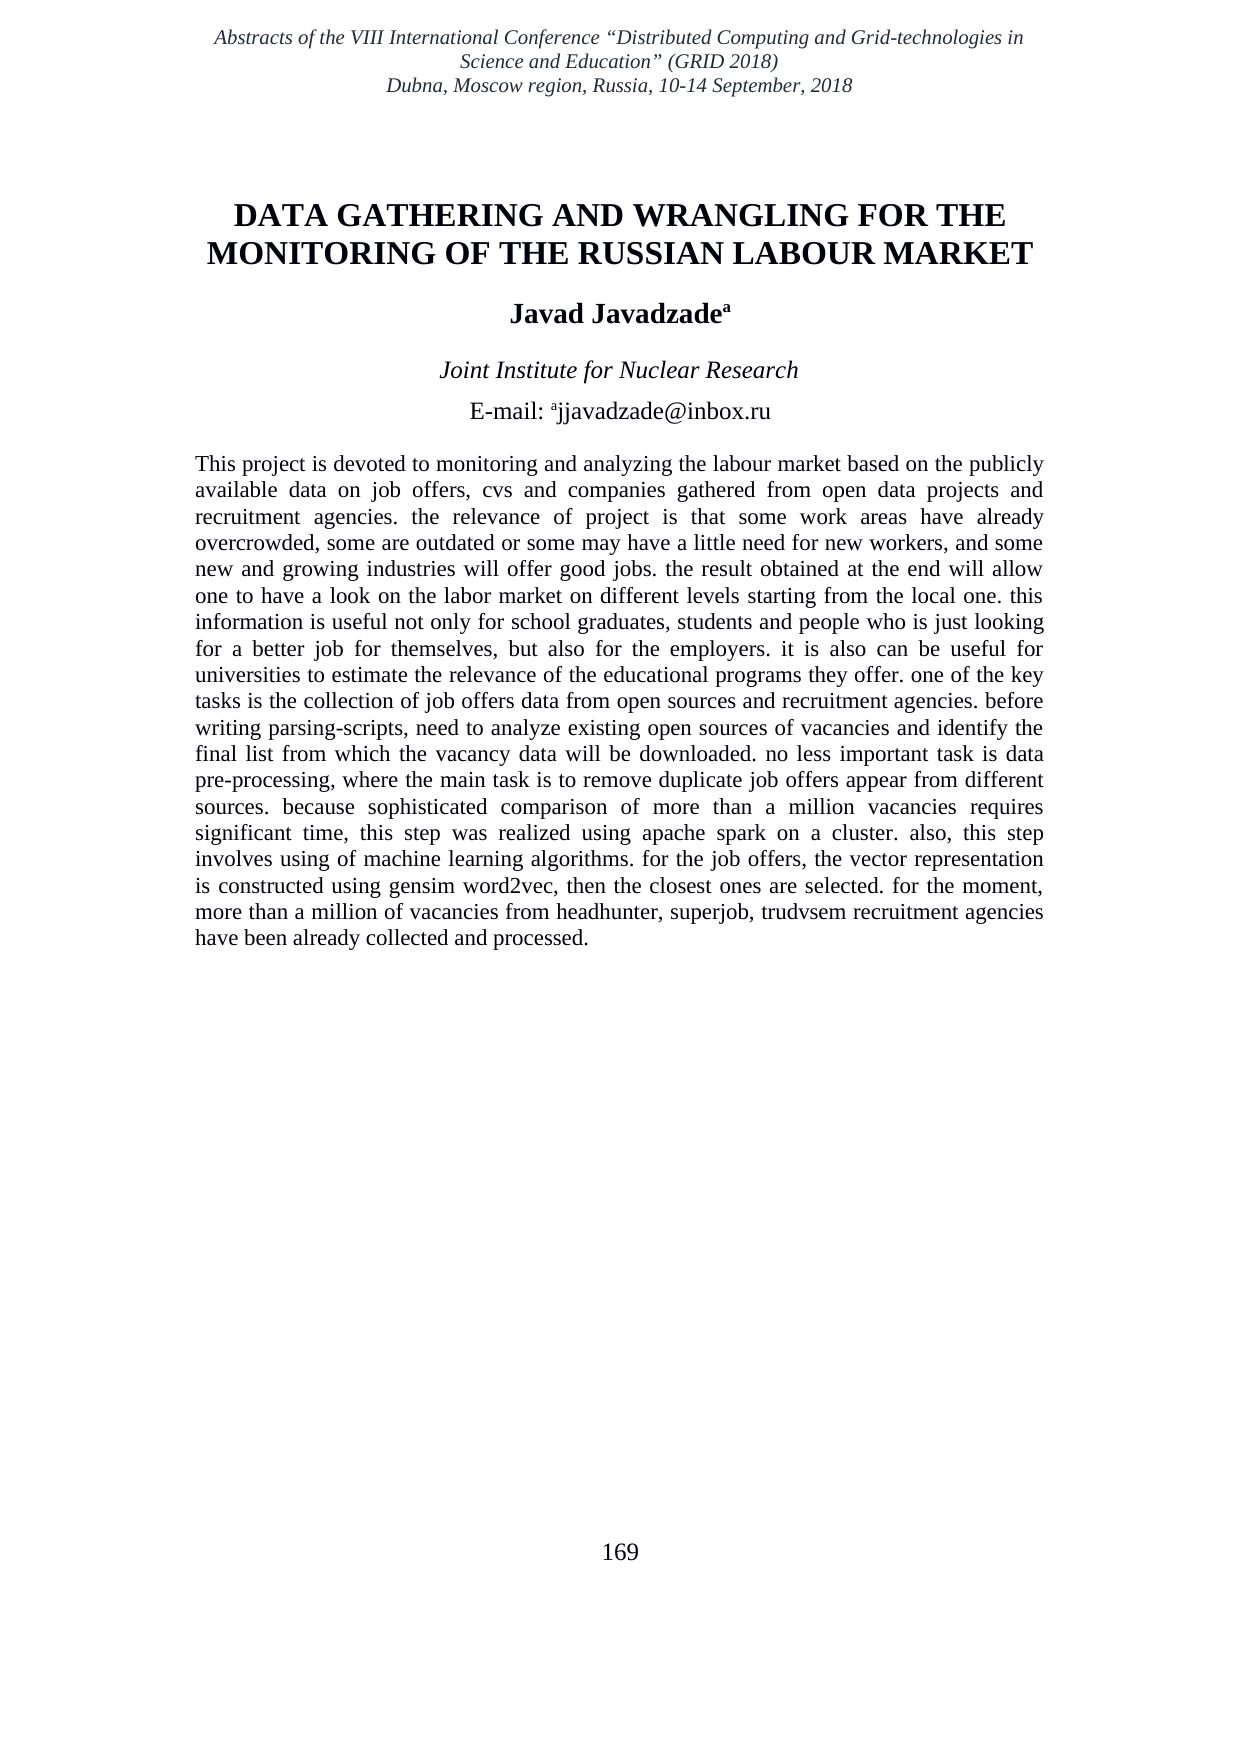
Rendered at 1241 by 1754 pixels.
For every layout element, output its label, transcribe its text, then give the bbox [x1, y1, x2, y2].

title DATA GATHERING AND WRANGLING FOR THE MONITORING OF THE RUSSIAN LABOUR MARKET [195, 195, 1045, 272]
text E-mail: ajjavadzade@inbox.ru [195, 396, 1045, 425]
text This project is devoted to monitoring and analyzing the labour market based on the publicly available data on job offers, cvs and companies gathered from open data projects and recruitment agencies. the relevance of project is that some work areas have already overcrowded, some are outdated or some may have a little need for new workers, and some new and growing industries will offer good jobs. the result obtained at the end will allow one to have a look on the labor market on different levels starting from the local one. this information is useful not only for school graduates, students and people who is just looking for a better job for themselves, but also for the employers. it is also can be useful for universities to estimate the relevance of the educational programs they offer. one of the key tasks is the collection of job offers data from open sources and recruitment agencies. before writing parsing-scripts, need to analyze existing open sources of vacancies and identify the final list from which the vacancy data will be downloaded. no less important task is data pre-processing, where the main task is to remove duplicate job offers appear from different sources. because sophisticated comparison of more than a million vacancies requires significant time, this step was realized using apache spark on a cluster. also, this step involves using of machine learning algorithms. for the job offers, the vector representation is constructed using gensim word2vec, then the closest ones are selected. for the moment, more than a million of vacancies from headhunter, superjob, trudvsem recruitment agencies have been already collected and processed. [195, 450, 1045, 951]
text Javad Javadzadea [195, 297, 1045, 330]
text Joint Institute for Nuclear Research [195, 355, 1045, 384]
